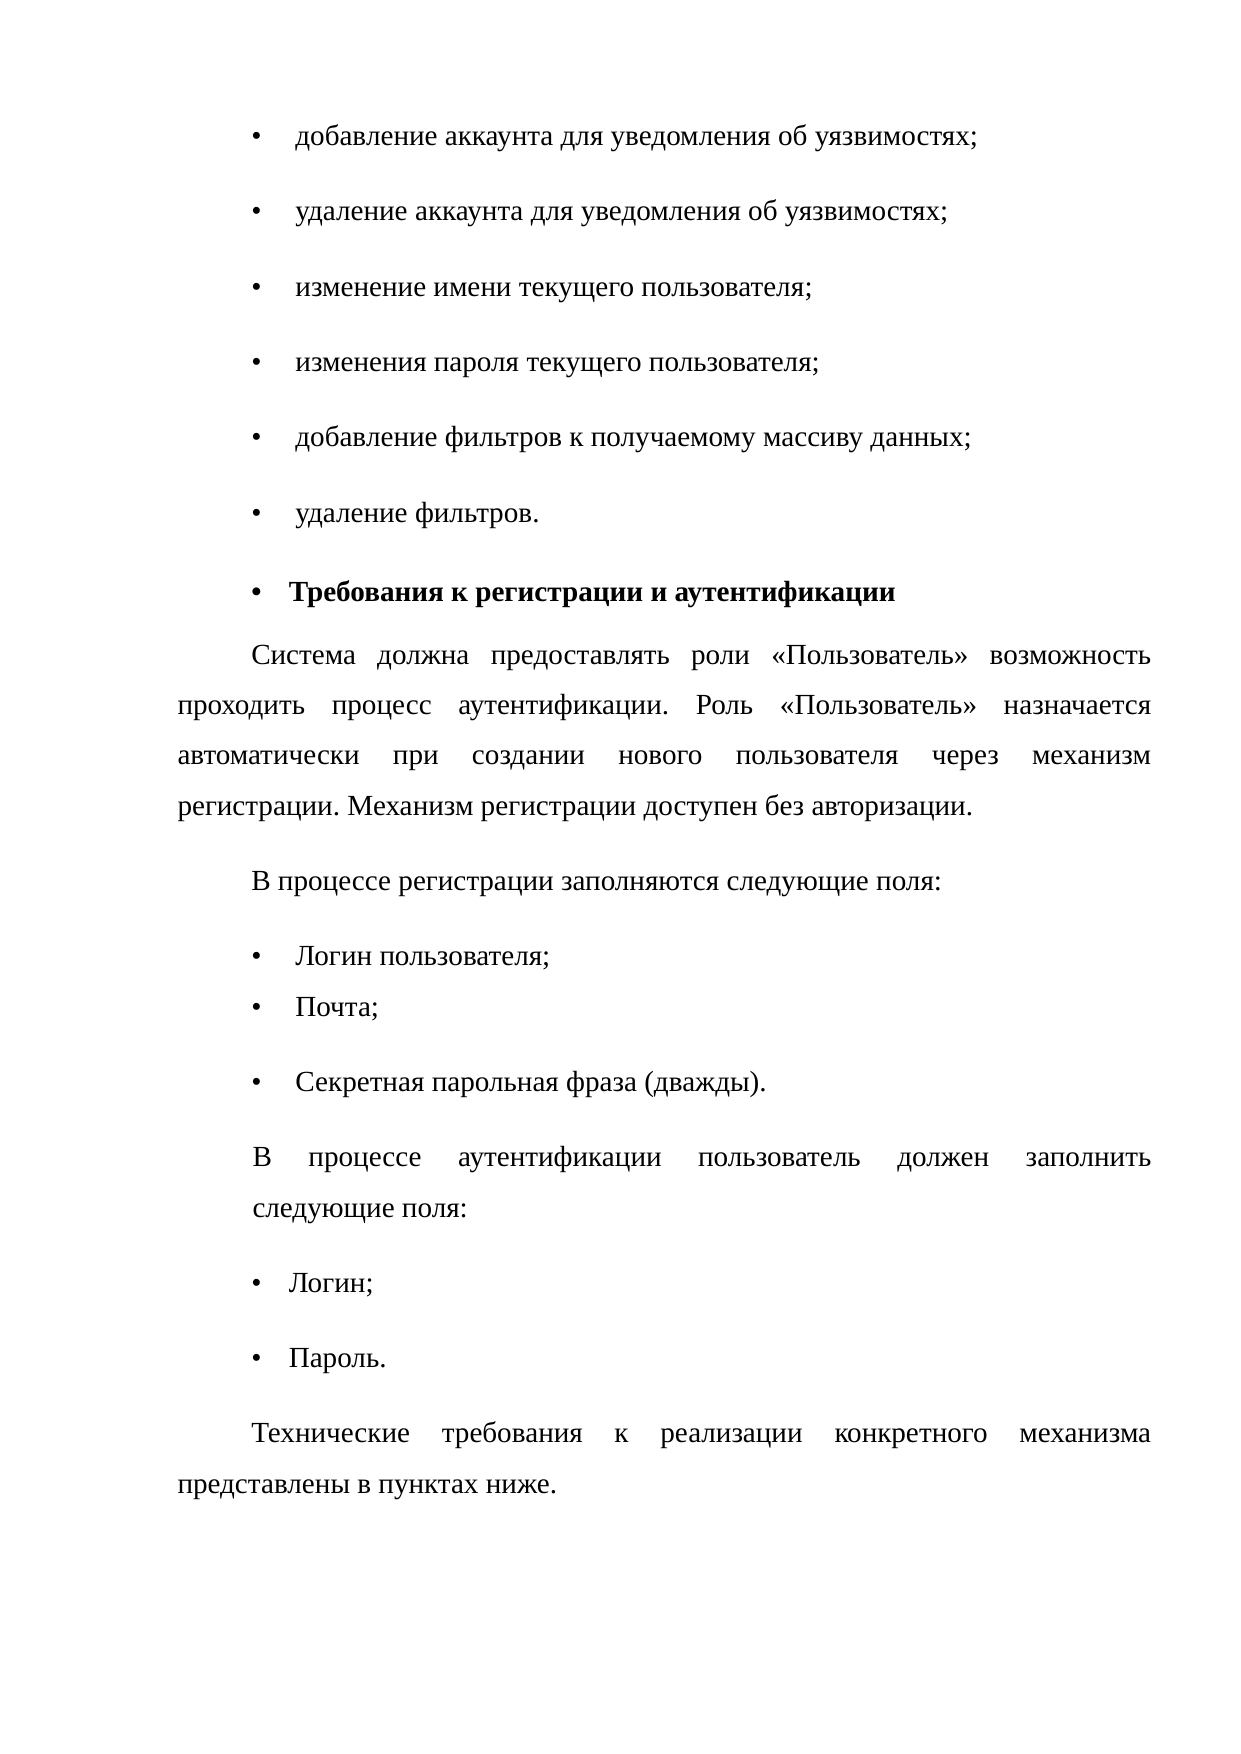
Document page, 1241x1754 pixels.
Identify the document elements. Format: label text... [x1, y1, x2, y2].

list Логин; [251, 1265, 1152, 1298]
list Пароль. [251, 1340, 1152, 1374]
list изменение имени текущего пользователя; [251, 269, 1152, 302]
list Требования к регистрации и аутентификации [251, 574, 1152, 608]
list удаление аккаунта для уведомления об уязвимостях; [251, 193, 1152, 227]
list добавление аккаунта для уведомления об уязвимостях; [251, 118, 1152, 152]
list Почта; [251, 989, 1152, 1022]
list изменения пароля текущего пользователя; [251, 344, 1152, 378]
text В процессе регистрации заполняются следующие поля: [177, 863, 1152, 897]
text Система должна предоставлять роли «Пользователь» возможность проходить процесс аутентификации. Роль «Пользователь» назначается автоматически при создании нового пользователя через механизм регистрации. Механизм регистрации доступен без авторизации. [177, 637, 1152, 821]
text В процессе аутентификации пользователь должен заполнить следующие поля: [252, 1139, 1152, 1223]
list добавление фильтров к получаемому массиву данных; [251, 419, 1152, 453]
text Технические требования к реализации конкретного механизма представлены в пунктах ниже. [177, 1416, 1152, 1499]
list Логин пользователя; [251, 938, 1152, 972]
list Секретная парольная фраза (дважды). [251, 1064, 1152, 1098]
list удаление фильтров. [251, 495, 1152, 528]
